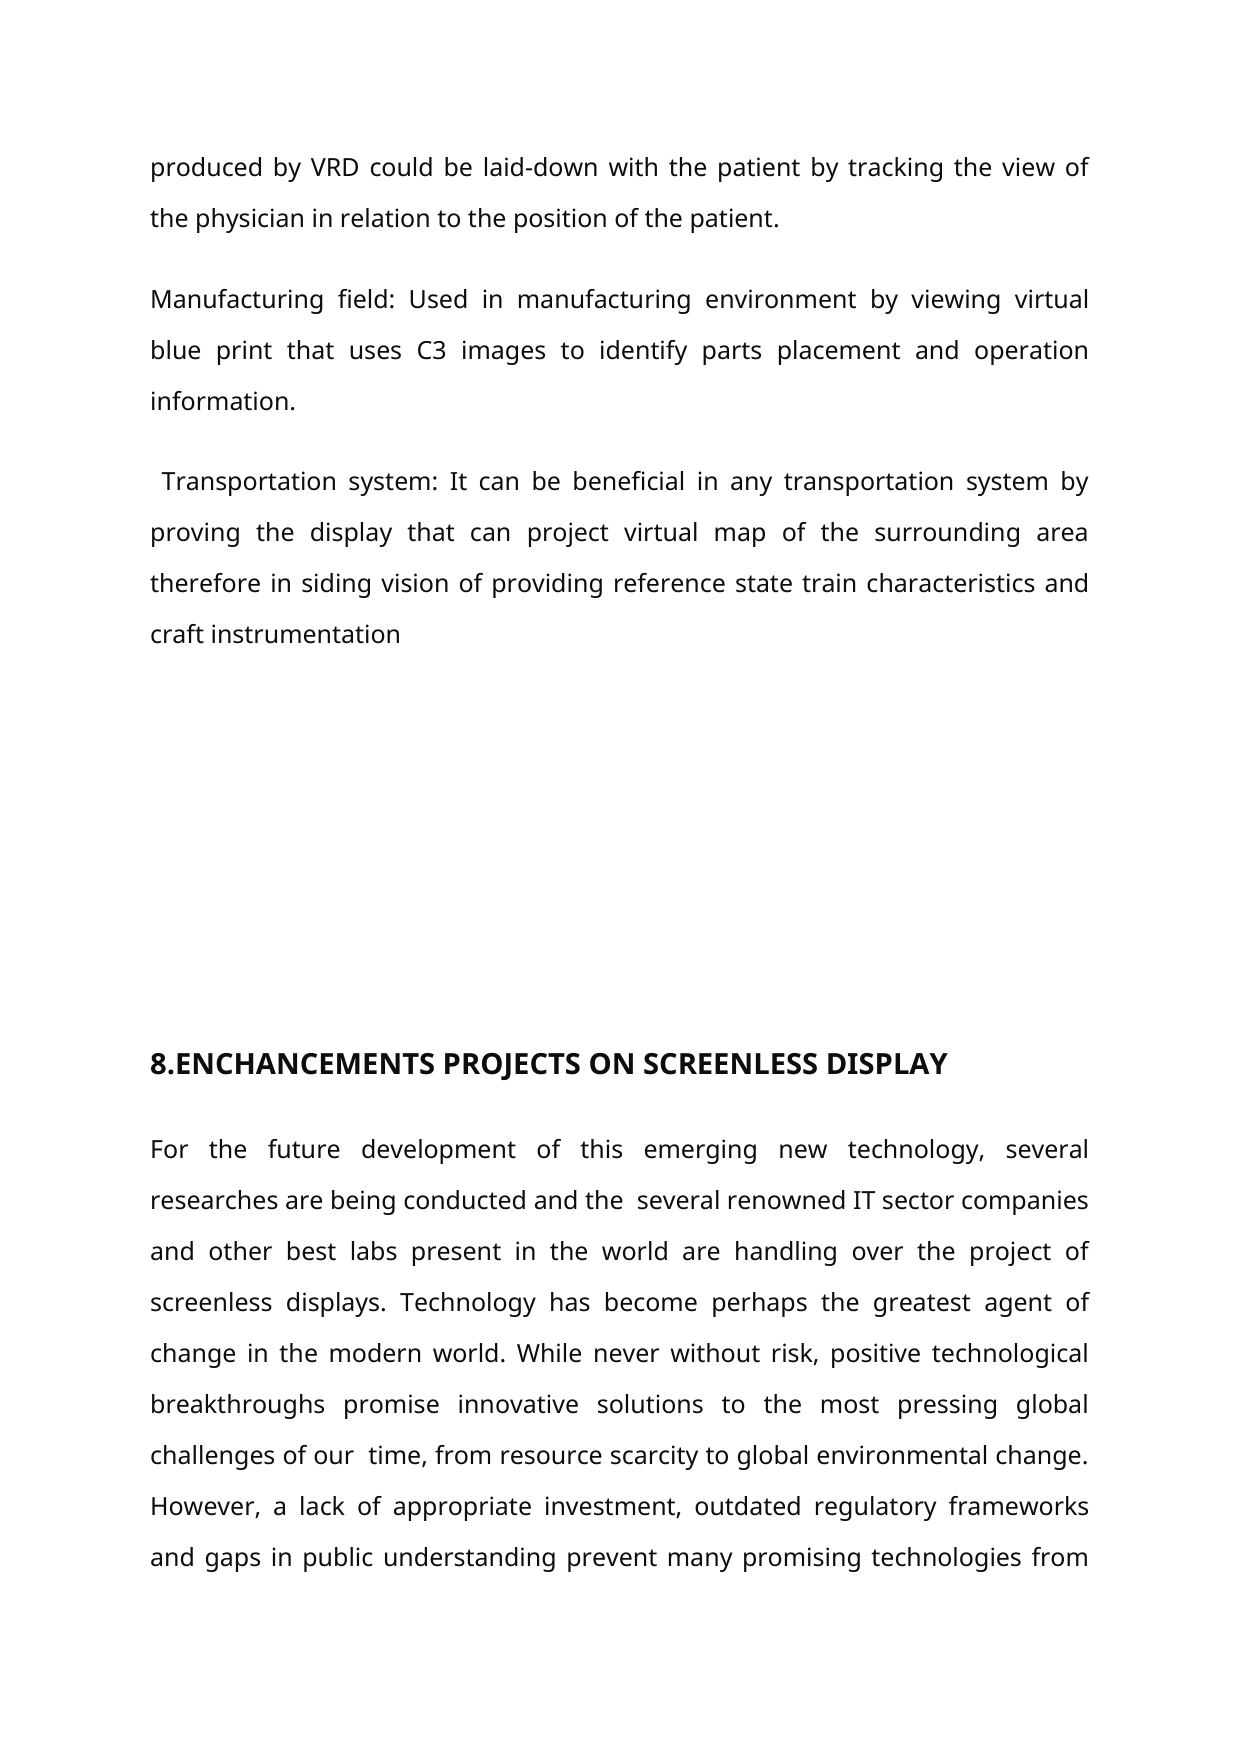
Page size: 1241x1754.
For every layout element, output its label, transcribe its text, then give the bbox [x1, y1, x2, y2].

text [150, 150, 1090, 235]
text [150, 1132, 1090, 1574]
text Transportation system: It can be beneficial in any transportation system by proving the display that can project virtual map of the surrounding area therefore in siding vision of providing reference state train characteristics and craft instrumentation [150, 463, 1090, 651]
text 8.ENCHANCEMENTS PROJECTS ON SCREENLESS DISPLAY [150, 1043, 1090, 1083]
text Manufacturing field: Used in manufacturing environment by viewing virtual blue print that uses C3 images to identify parts placement and operation information. [150, 281, 1090, 417]
